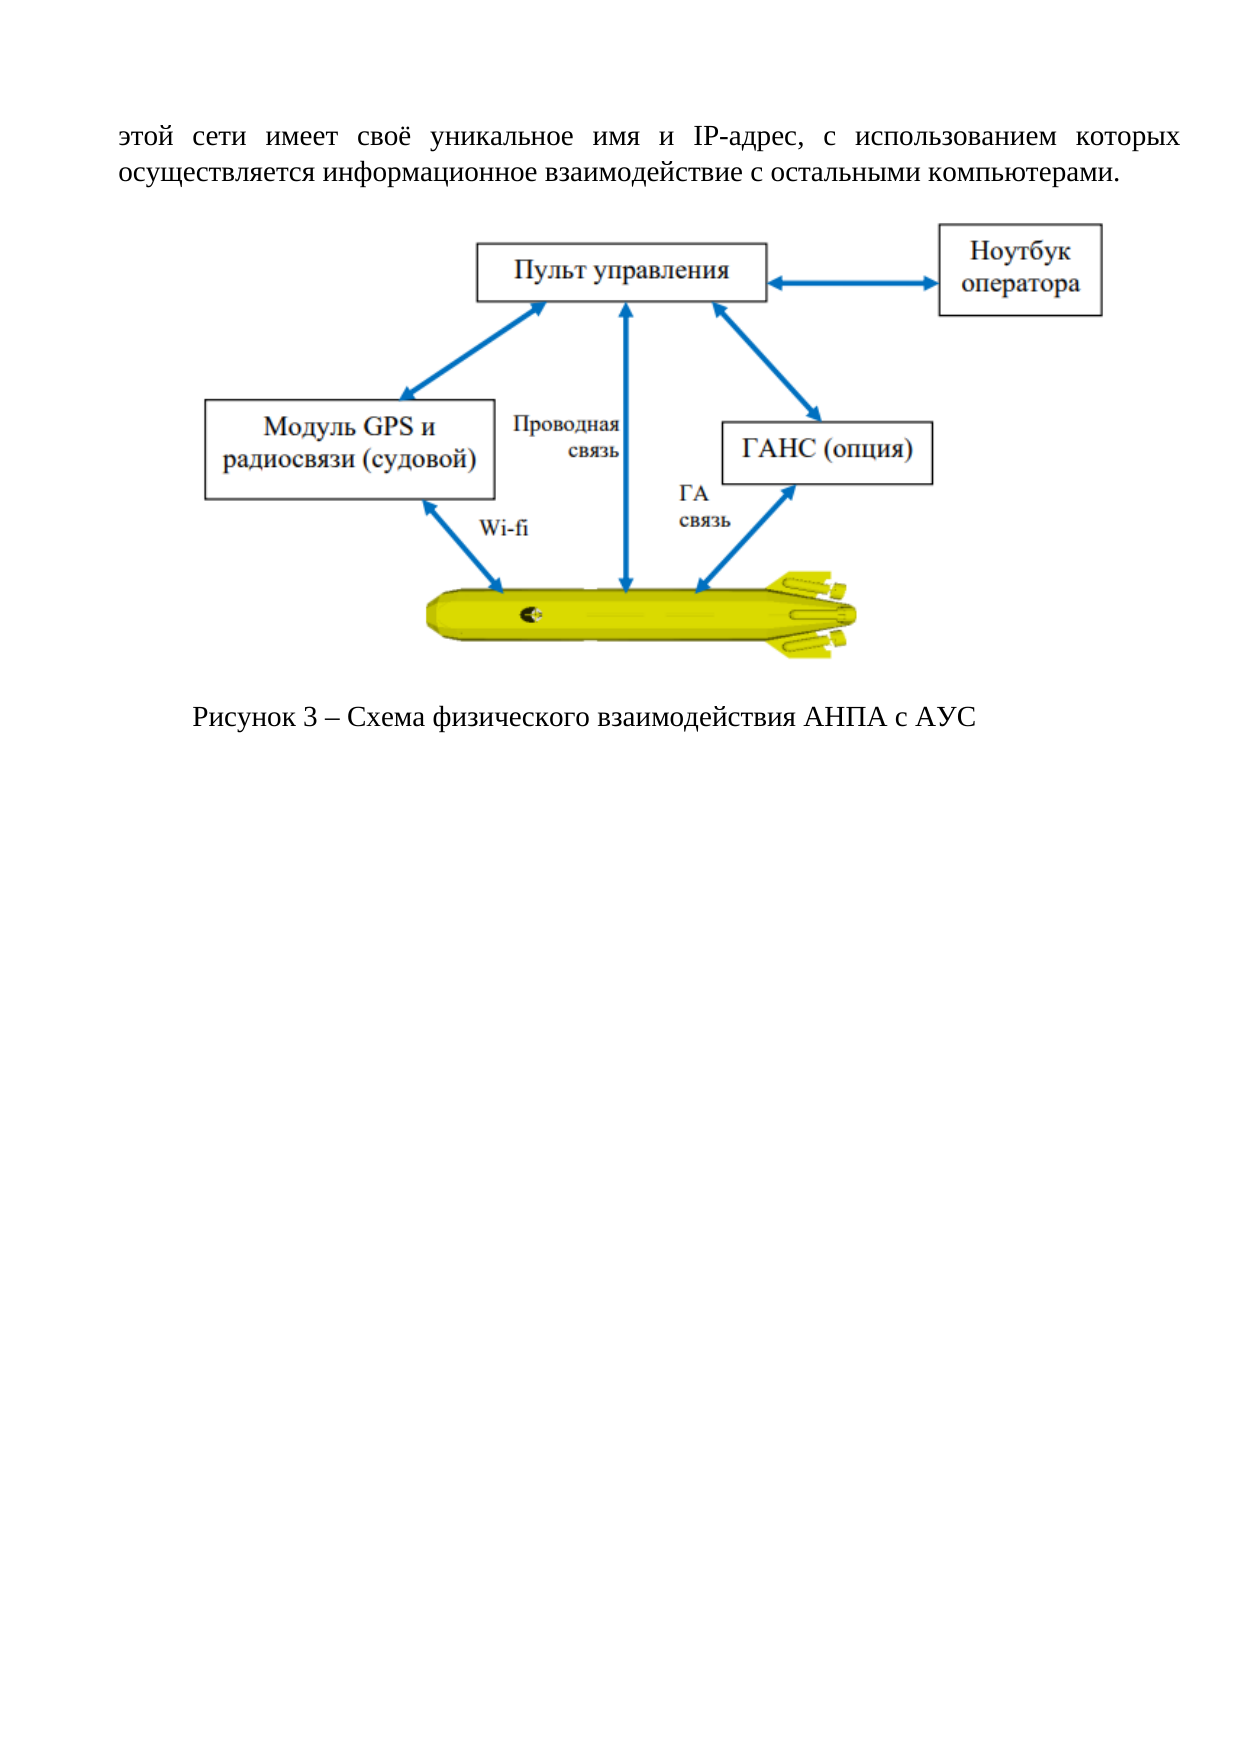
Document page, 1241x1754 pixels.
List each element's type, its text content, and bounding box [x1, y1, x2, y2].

picture [167, 207, 1132, 681]
text Рисунок 3 – Схема физического взаимодействия АНПА с АУС [118, 699, 1181, 733]
